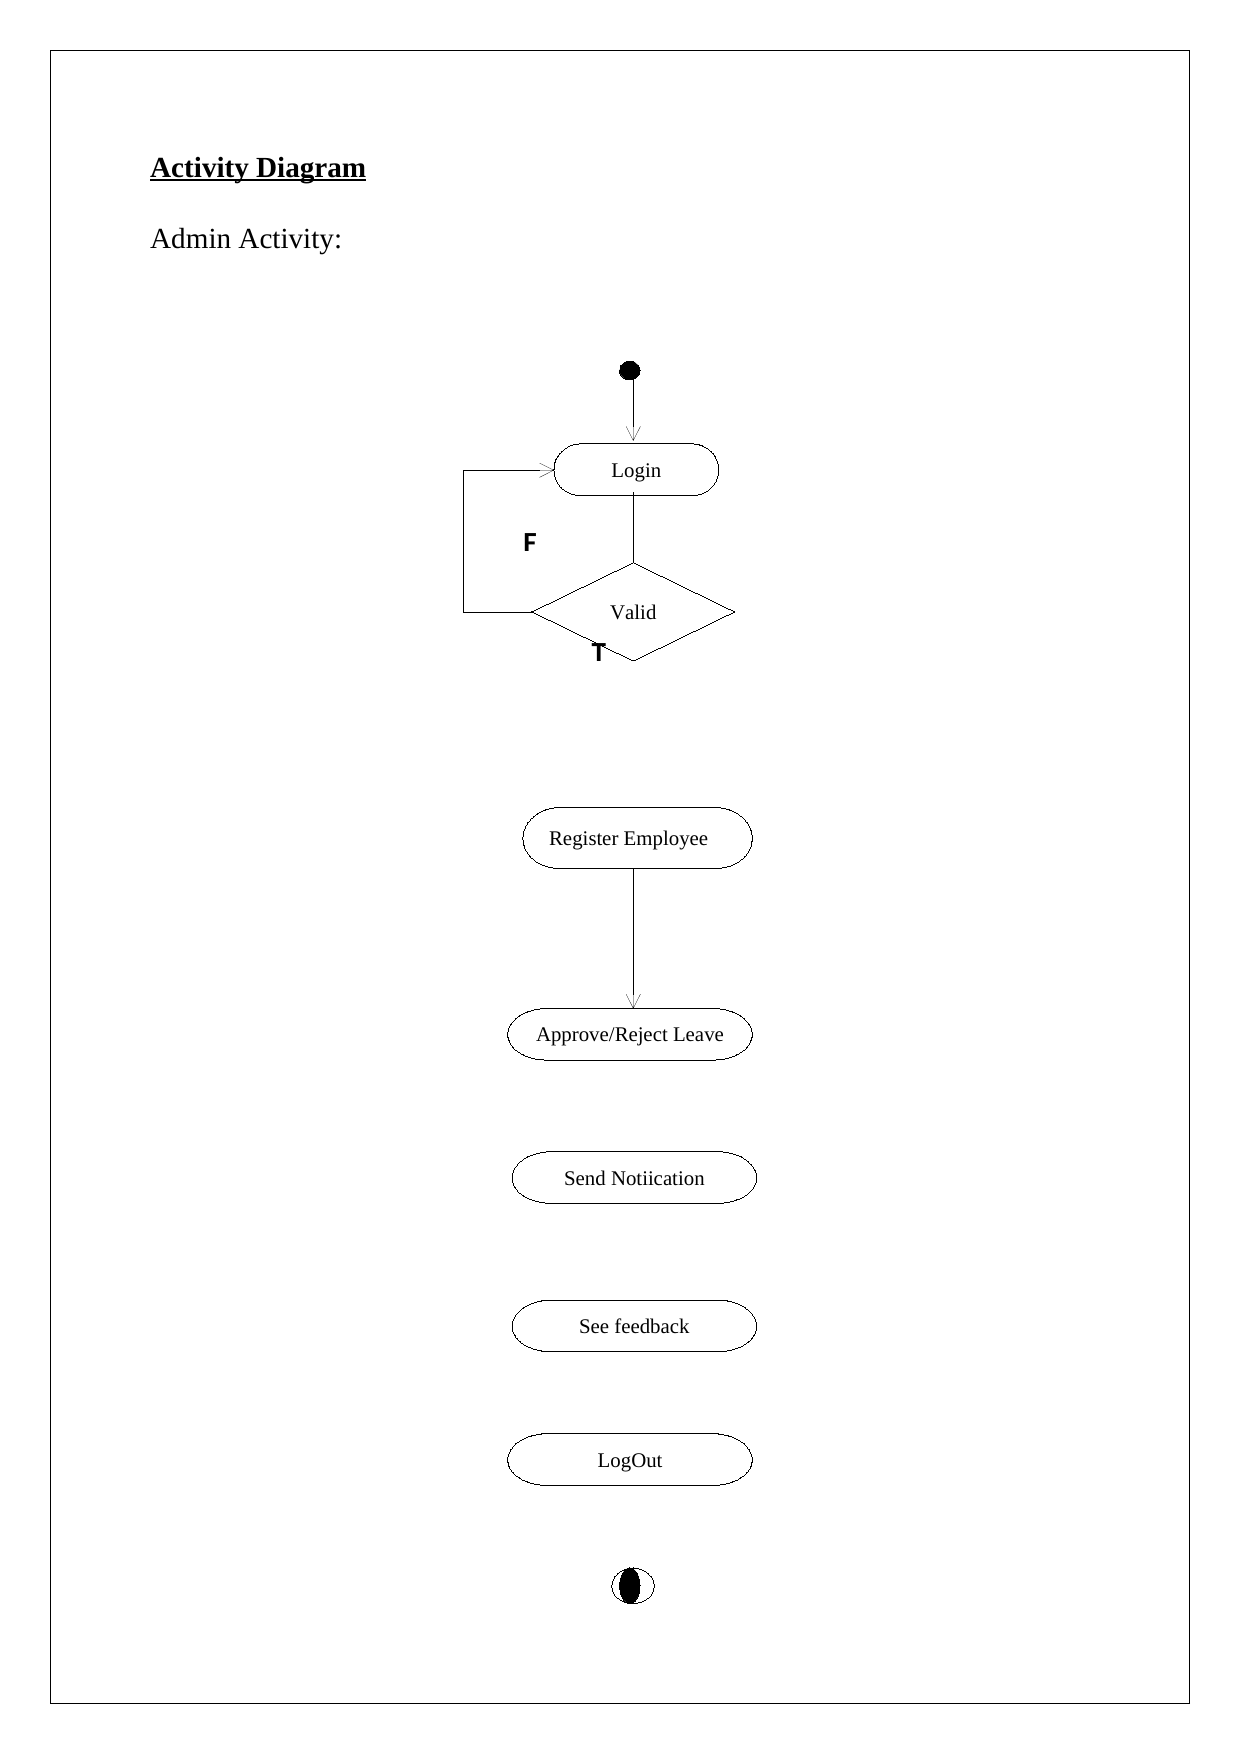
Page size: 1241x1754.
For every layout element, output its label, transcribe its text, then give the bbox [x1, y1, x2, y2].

text Admin Activity: [150, 221, 1090, 255]
text Activity Diagram [150, 150, 1090, 183]
